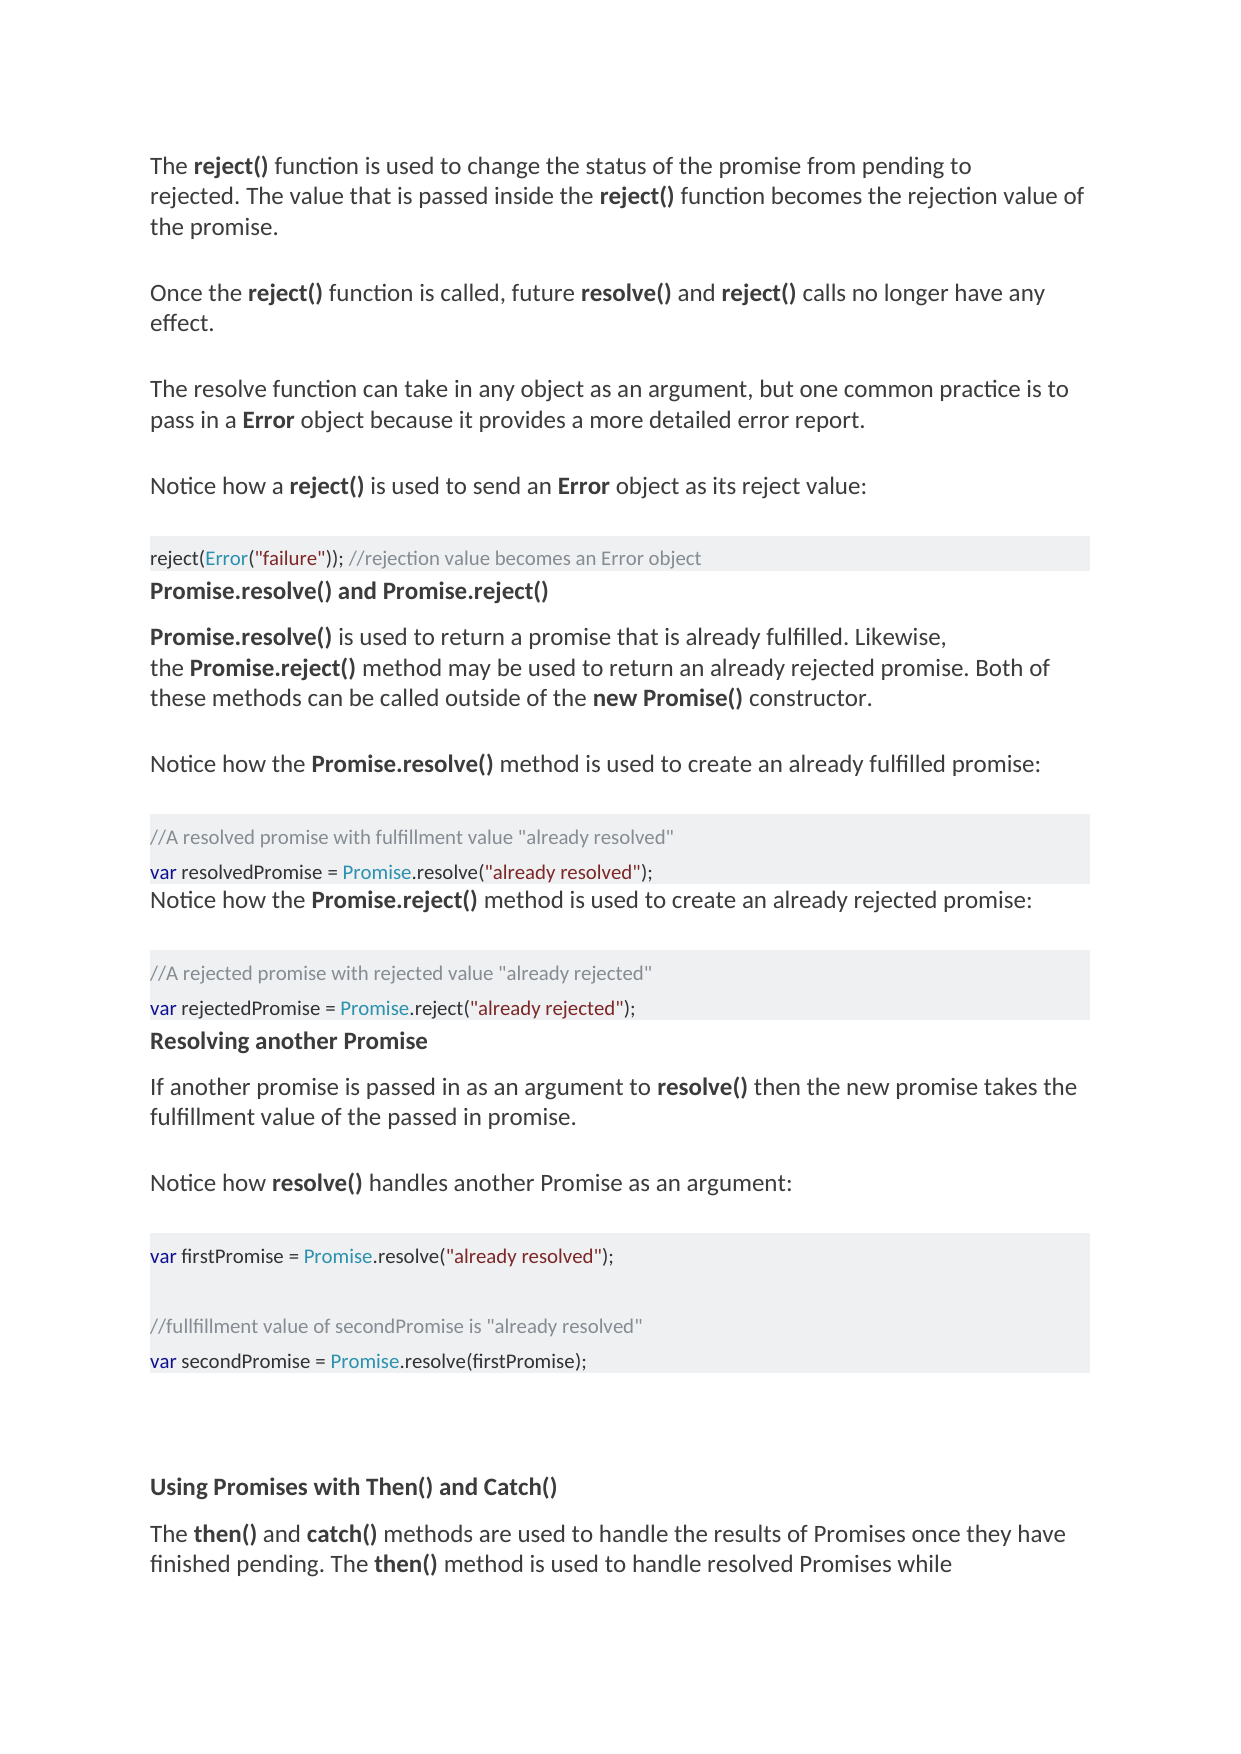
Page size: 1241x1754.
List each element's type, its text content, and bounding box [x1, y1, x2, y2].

text var secondPromise = Promise.resolve(firstPromise); [150, 1338, 1090, 1373]
text Notice how resolve() handles another Promise as an argument: [150, 1167, 1090, 1198]
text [150, 1518, 1090, 1579]
text Notice how the Promise.reject() method is used to create an already rejected promise: [150, 884, 1090, 915]
text //A resolved promise with fulfillment value "already resolved" [150, 814, 1090, 849]
text The reject() function is used to change the status of the promise from pending to rejected. The value that is passed inside the reject() function becomes the rejection value of the promise. [150, 150, 1090, 242]
text Notice how a reject() is used to send an Error object as its reject value: [150, 470, 1090, 500]
text var firstPromise = Promise.resolve("already resolved"); [150, 1233, 1090, 1268]
text Once the reject() function is called, future resolve() and reject() calls no longer have any effect. [150, 277, 1090, 338]
subtitle Promise.resolve() and Promise.reject() [150, 571, 1090, 606]
subtitle Using Promises with Then() and Catch() [150, 1467, 1090, 1502]
text The resolve function can take in any object as an argument, but one common practice is to pass in a Error object because it provides a more detailed error report. [150, 373, 1090, 434]
text If another promise is passed in as an argument to resolve() then the new promise takes the fulfillment value of the passed in promise. [150, 1071, 1090, 1132]
text Promise.resolve() is used to return a promise that is already fulfilled. Likewise, the Promise.reject() method may be used to return an already rejected promise. Both of these methods can be called outside of the new Promise() constructor. [150, 621, 1090, 713]
text var resolvedPromise = Promise.resolve("already resolved"); [150, 849, 1090, 884]
text Notice how the Promise.resolve() method is used to create an already fulfilled promise: [150, 748, 1090, 779]
text //A rejected promise with rejected value "already rejected" [150, 950, 1090, 985]
subtitle Resolving another Promise [150, 1020, 1090, 1055]
text reject(Error("failure")); //rejection value becomes an Error object [150, 536, 1090, 571]
text var rejectedPromise = Promise.reject("already rejected"); [150, 985, 1090, 1020]
text //fullfillment value of secondPromise is "already resolved" [150, 1303, 1090, 1338]
